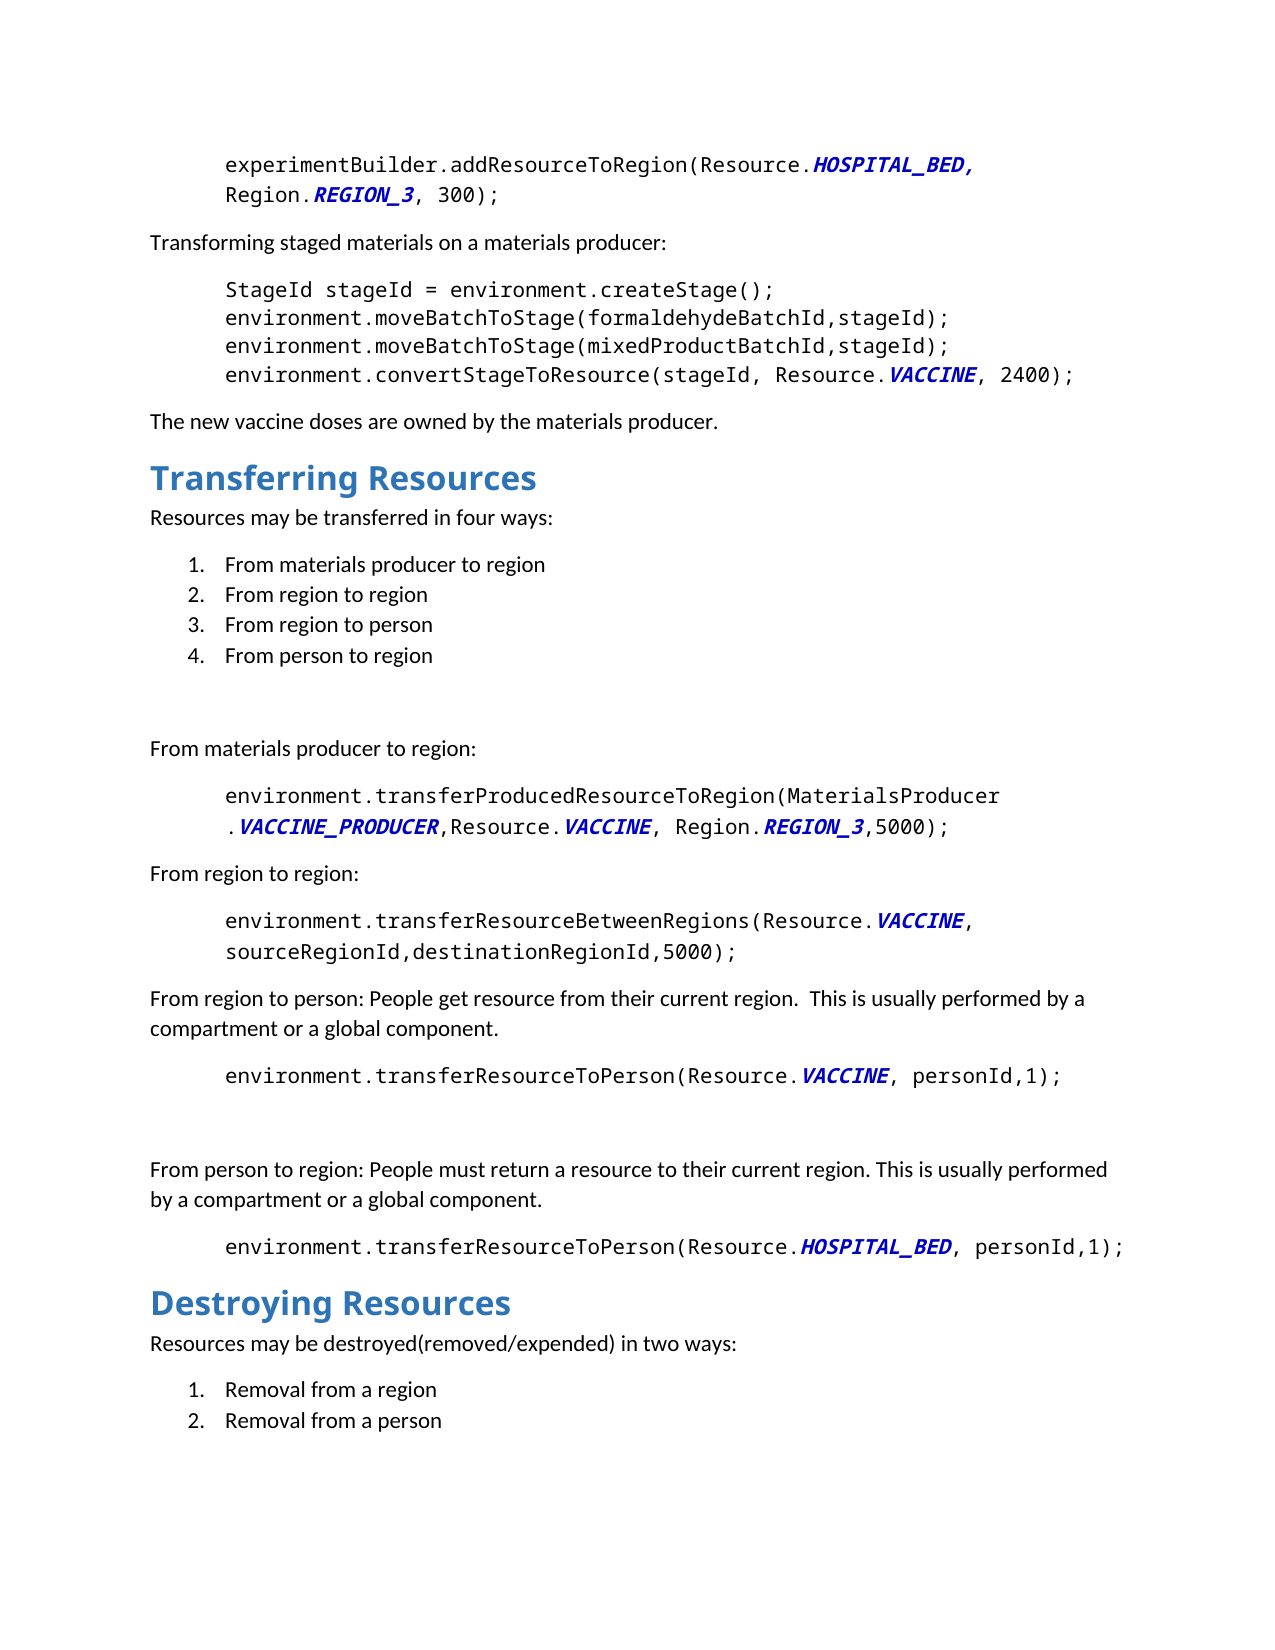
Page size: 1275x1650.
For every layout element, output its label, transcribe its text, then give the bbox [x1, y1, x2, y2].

text From region to person: People get resource from their current region. This is usually performed by a compartment or a global component. [150, 984, 1125, 1042]
list Removal from a person [187, 1406, 1125, 1434]
text environment.moveBatchToStage(mixedProductBatchId,stageId); [225, 332, 1125, 360]
text environment.transferResourceBetweenRegions(Resource.VACCINE, sourceRegionId,destinationRegionId,5000); [225, 906, 1125, 965]
text environment.moveBatchToStage(formaldehydeBatchId,stageId); [225, 303, 1125, 332]
text environment.transferResourceToPerson(Resource.HOSPITAL_BED, personId,1); [225, 1232, 1125, 1261]
text From region to region: [150, 859, 1125, 887]
list From materials producer to region [187, 550, 1125, 578]
list From person to region [187, 641, 1125, 669]
text Resources may be destroyed(removed/expended) in two ways: [150, 1329, 1125, 1357]
subtitle Transferring Resources [150, 454, 1125, 500]
text environment.transferProducedResourceToRegion(MaterialsProducer.VACCINE_PRODUCER,Resource.VACCINE, Region.REGION_3,5000); [225, 781, 1125, 840]
list From region to person [187, 611, 1125, 638]
text Transforming staged materials on a materials producer: [150, 228, 1125, 256]
text From materials producer to region: [150, 734, 1125, 762]
text From person to region: People must return a resource to their current region. This is usually performed by a compartment or a global component. [150, 1155, 1125, 1213]
list Removal from a region [187, 1376, 1125, 1403]
list From region to region [187, 580, 1125, 608]
subtitle Destroying Resources [150, 1280, 1125, 1325]
text environment.convertStageToResource(stageId, Resource.VACCINE, 2400); [225, 360, 1125, 388]
text StageId stageId = environment.createStage(); [225, 275, 1125, 303]
text Resources may be transferred in four ways: [150, 503, 1125, 531]
text experimentBuilder.addResourceToRegion(Resource.HOSPITAL_BED, Region.REGION_3, 300); [225, 150, 1125, 209]
text environment.transferResourceToPerson(Resource.VACCINE, personId,1); [225, 1061, 1125, 1089]
text The new vaccine doses are owned by the materials producer. [150, 407, 1125, 435]
